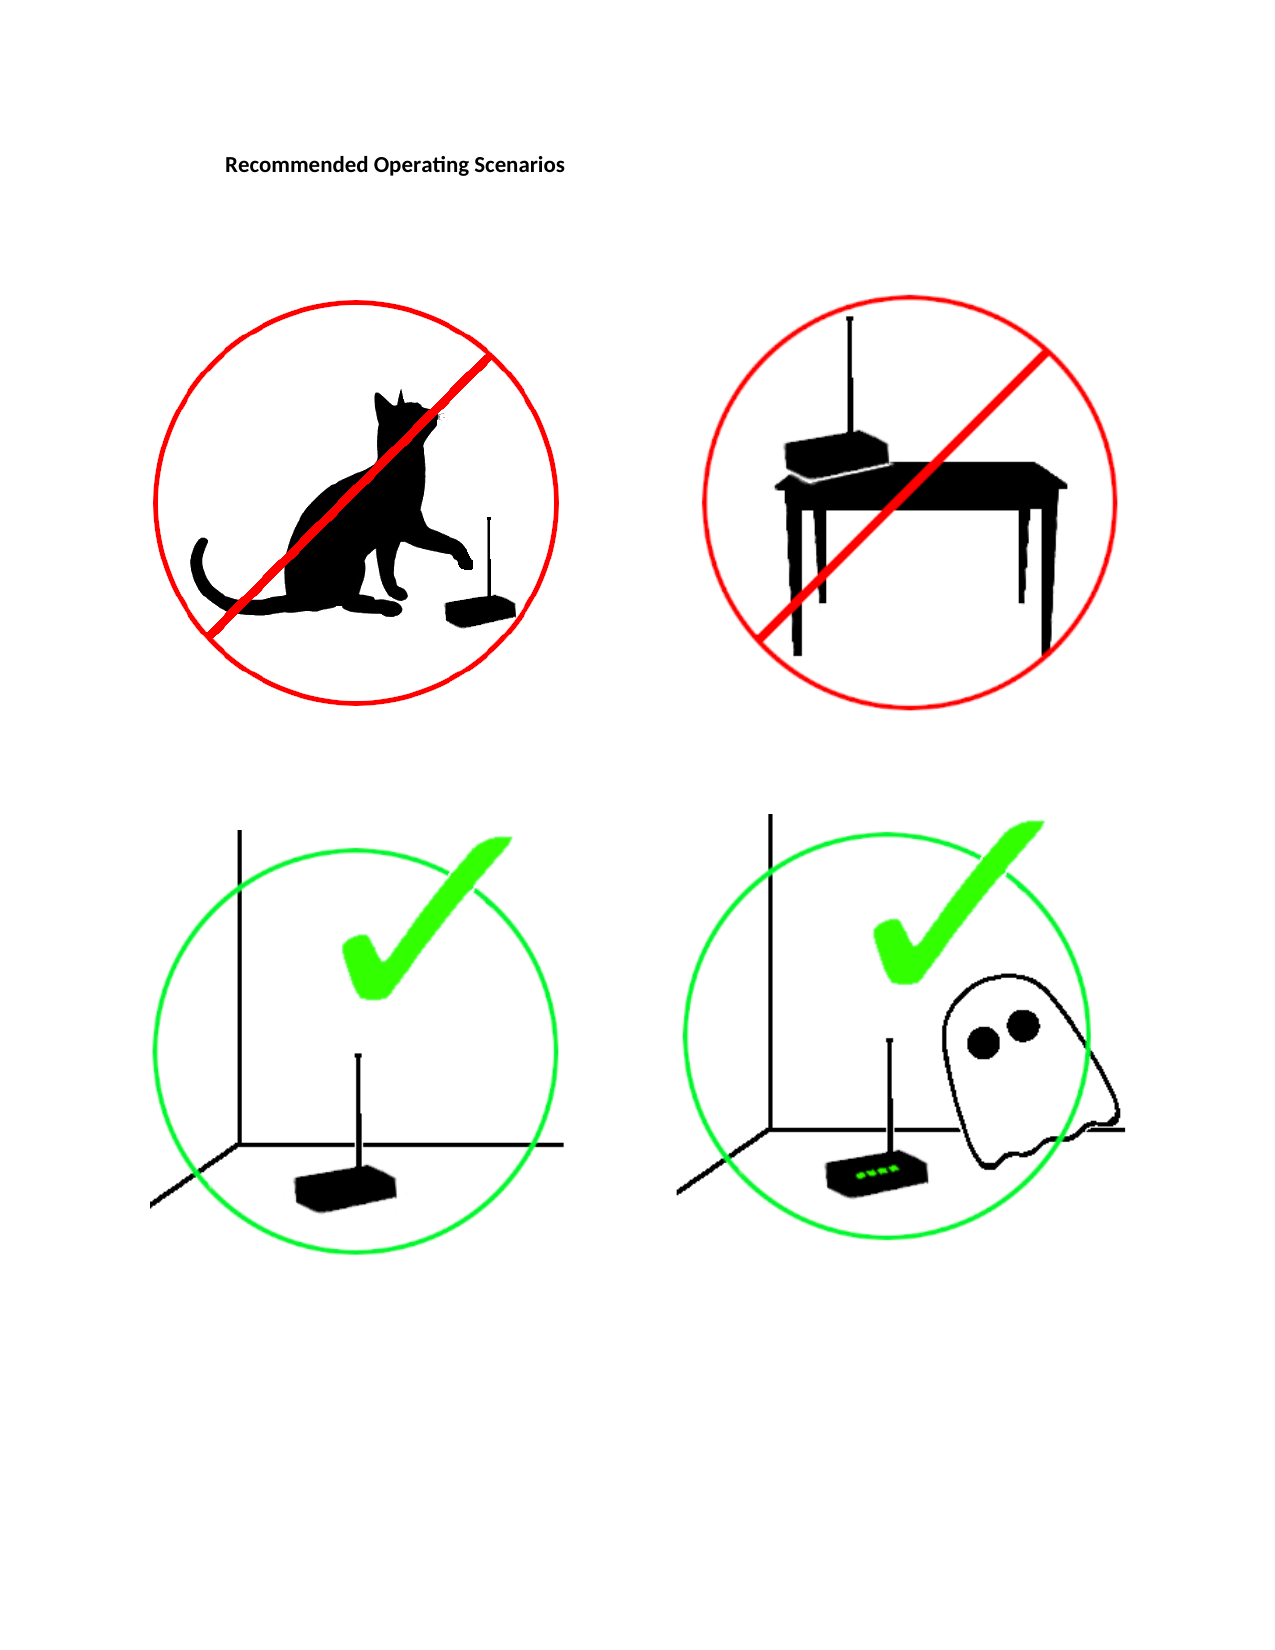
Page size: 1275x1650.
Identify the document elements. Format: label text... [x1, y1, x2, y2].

picture [698, 288, 1125, 719]
text Recommended Operating Scenarios [150, 150, 1125, 178]
picture [676, 814, 1125, 1250]
picture [150, 830, 564, 1259]
picture [150, 297, 562, 709]
